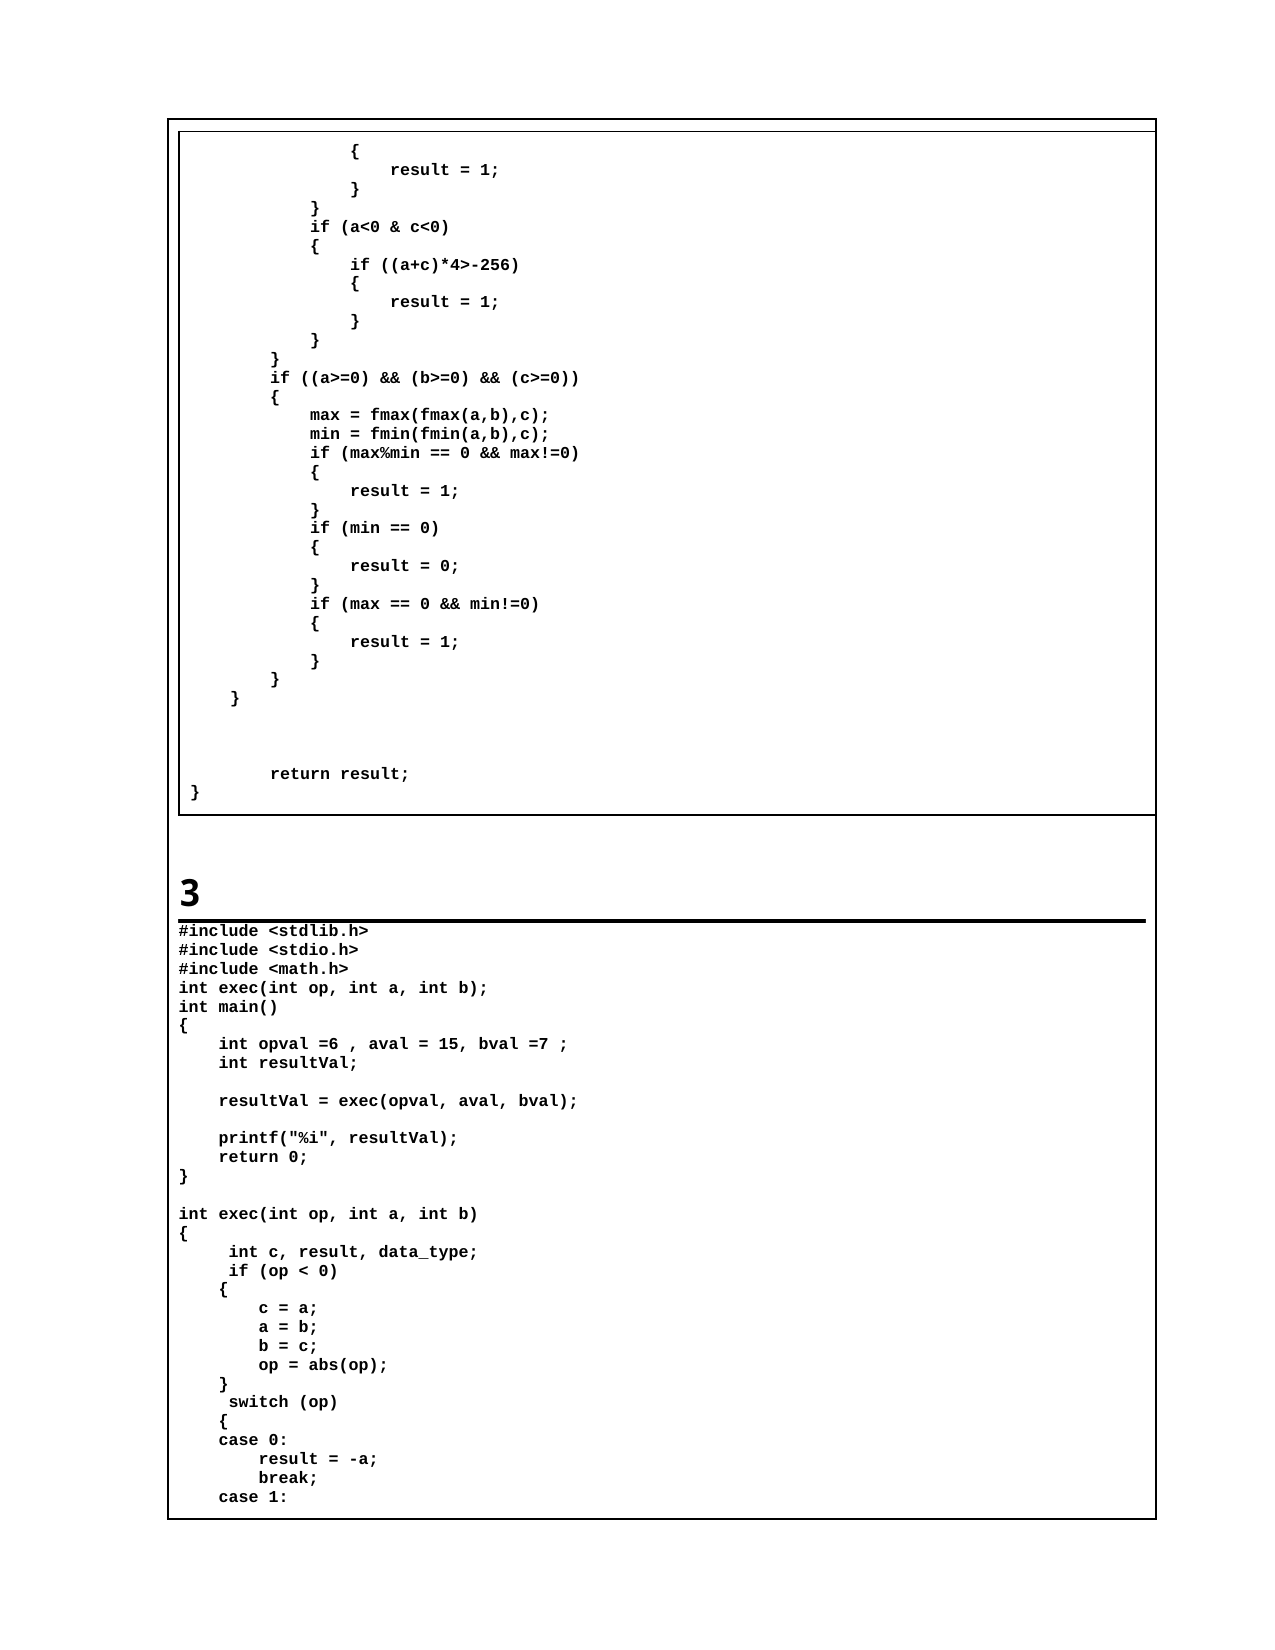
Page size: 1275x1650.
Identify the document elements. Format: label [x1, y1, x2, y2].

table_cell [169, 120, 1155, 1518]
